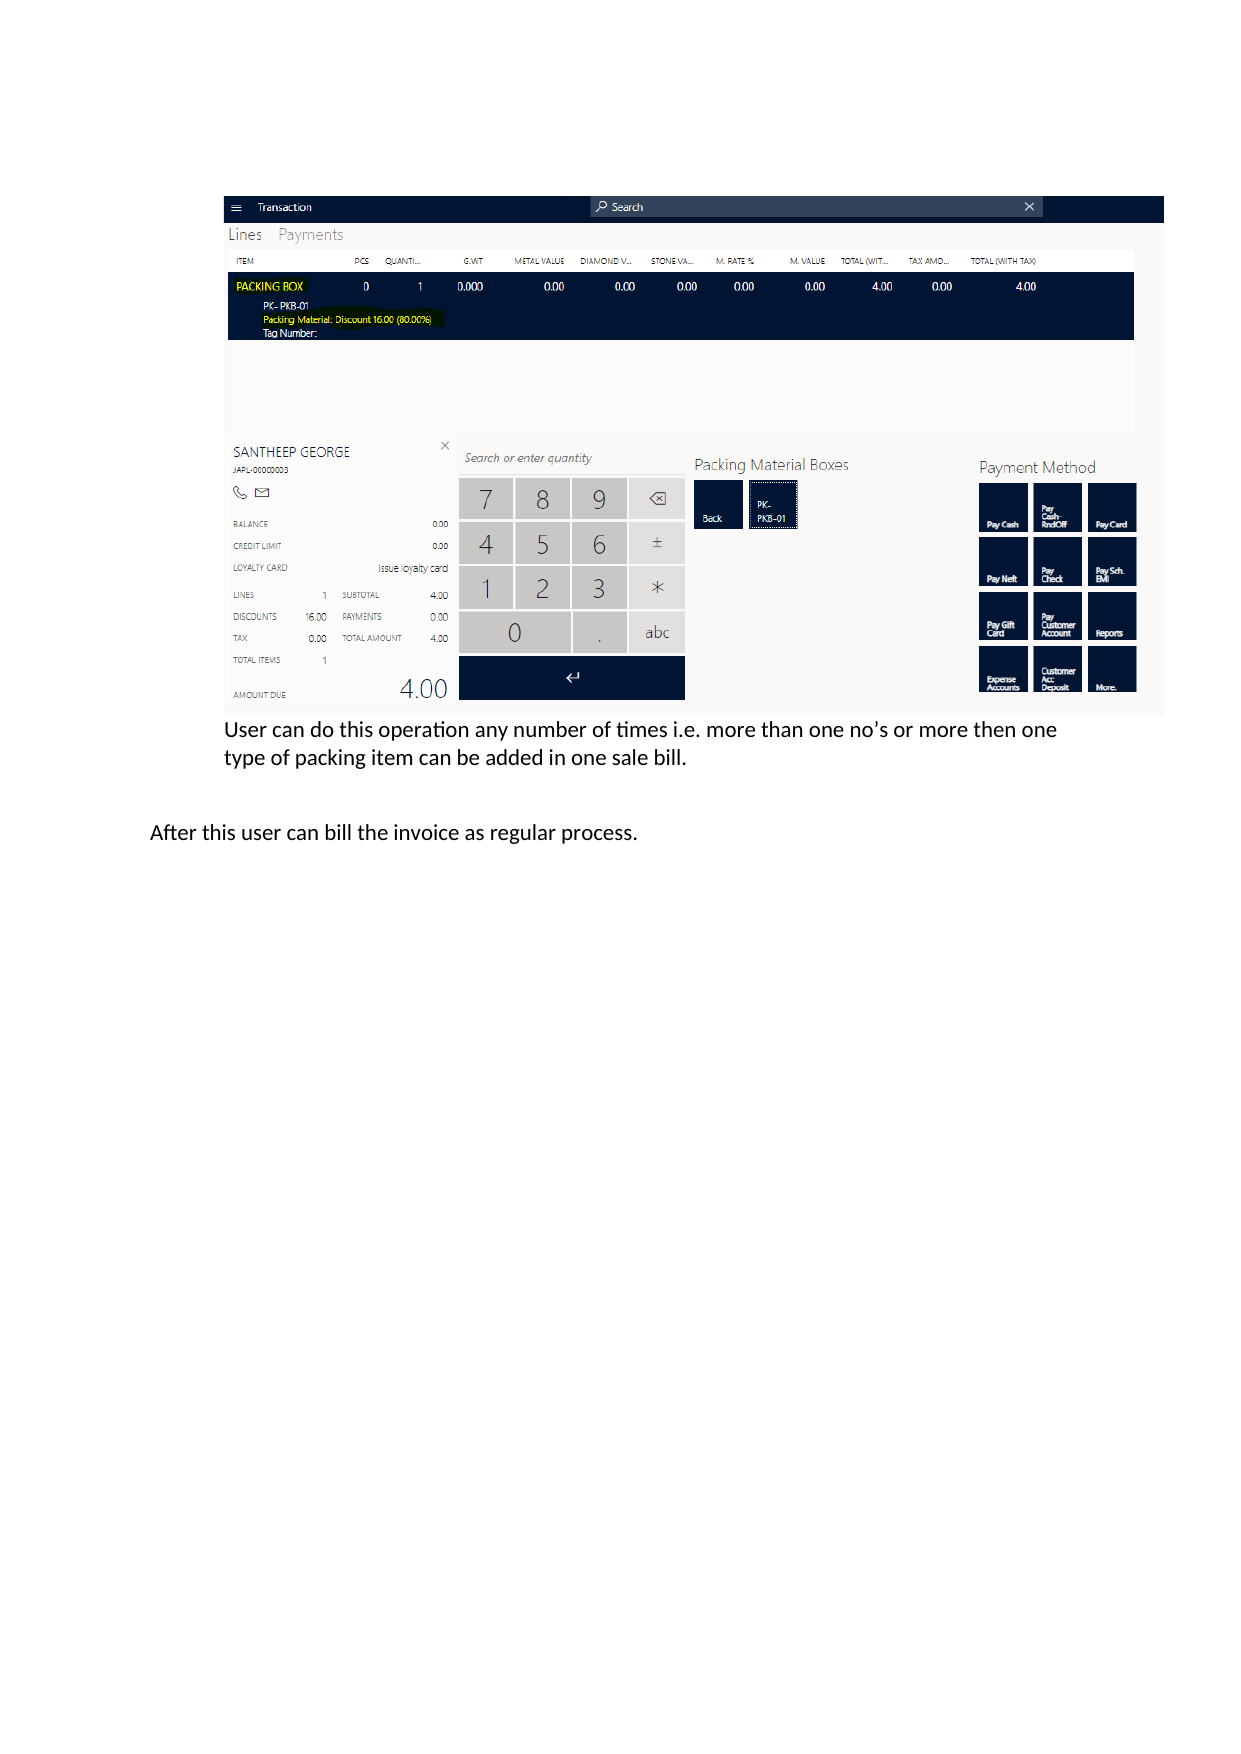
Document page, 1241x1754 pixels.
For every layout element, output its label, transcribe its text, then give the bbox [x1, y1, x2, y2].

text After this user can bill the invoice as regular process. [150, 818, 1090, 846]
picture [223, 196, 1164, 715]
text User can do this operation any number of times i.e. more than one no’s or more then one type of packing item can be added in one sale bill. [224, 715, 1090, 771]
